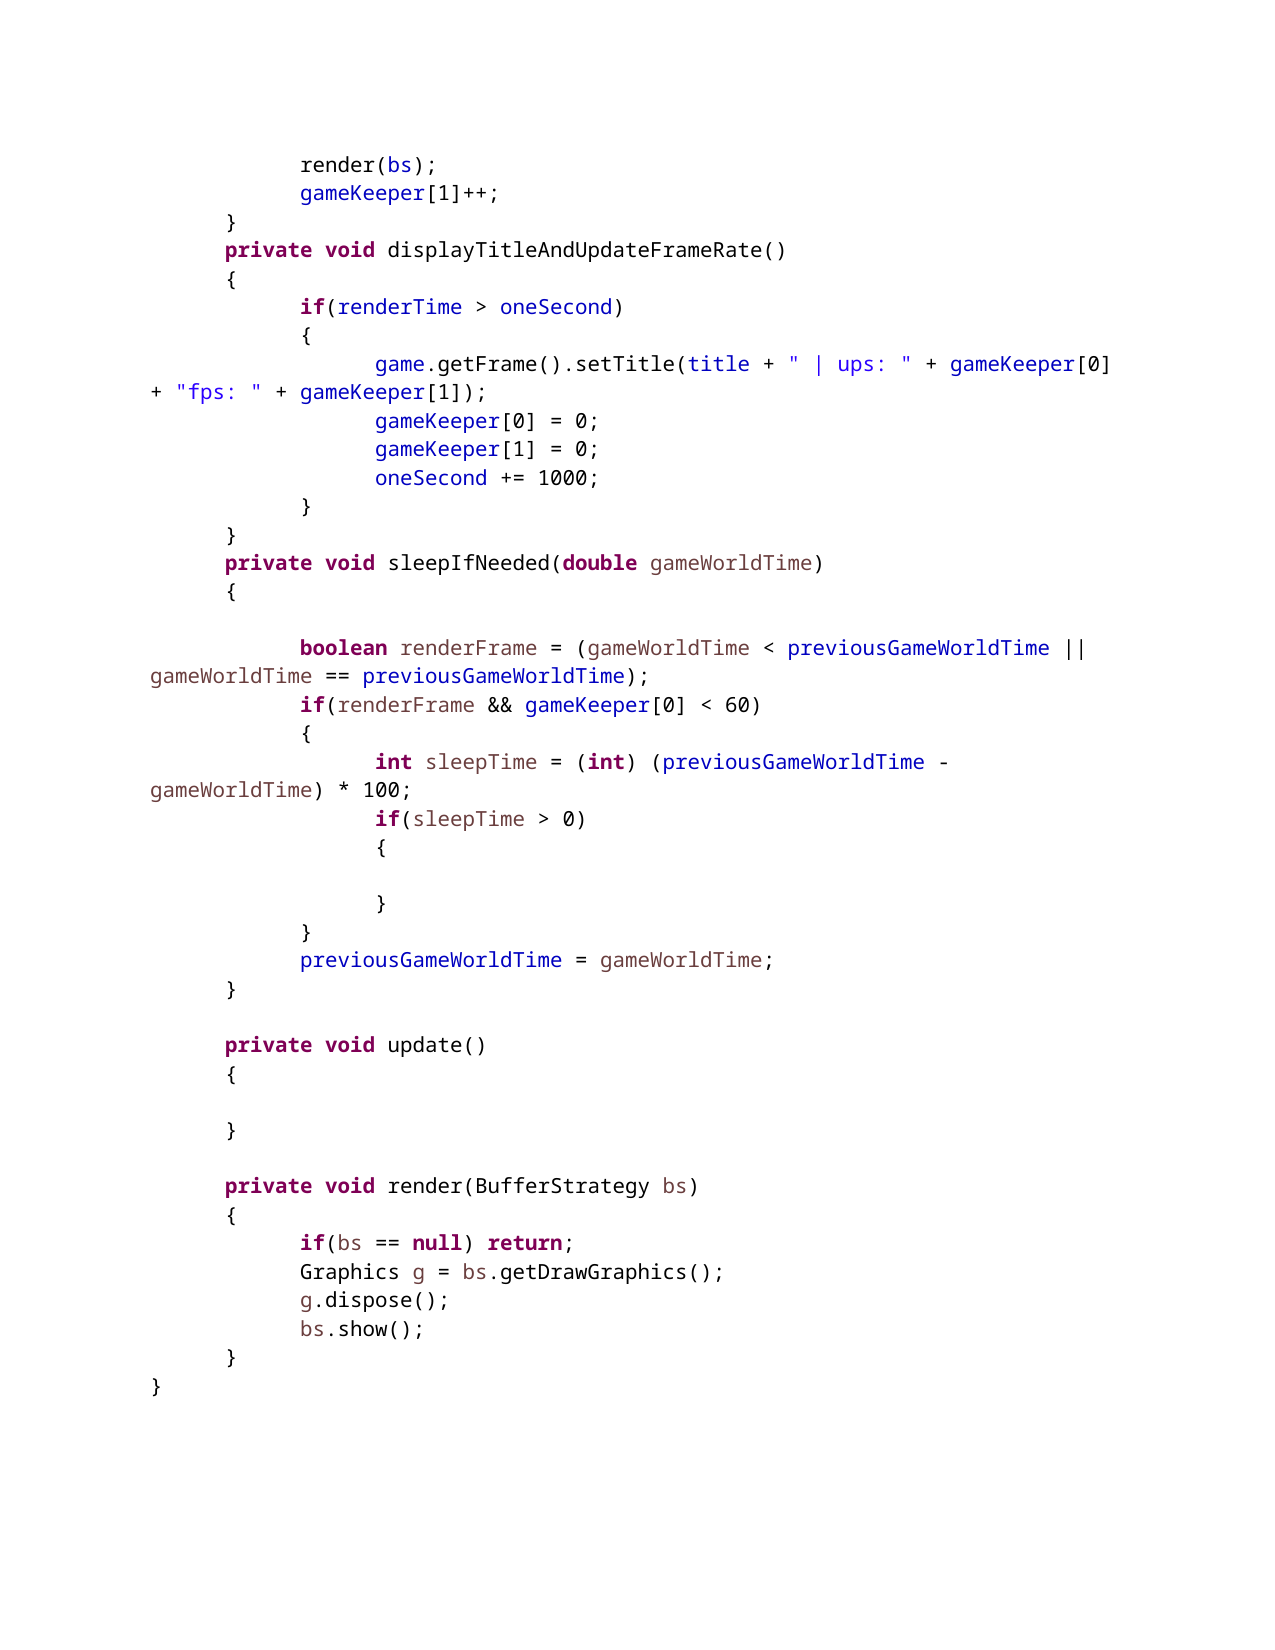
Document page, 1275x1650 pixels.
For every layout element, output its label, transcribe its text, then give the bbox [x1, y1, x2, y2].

text private void render(BufferStrategy bs) [150, 1172, 1125, 1200]
text { [150, 1059, 1125, 1087]
text gameKeeper[1] = 0; [150, 434, 1125, 463]
text previousGameWorldTime = gameWorldTime; [150, 945, 1125, 974]
text gameKeeper[0] = 0; [150, 406, 1125, 434]
text } [150, 1342, 1125, 1371]
text if(sleepTime > 0) [150, 804, 1125, 832]
text } [150, 491, 1125, 520]
text oneSecond += 1000; [150, 463, 1125, 491]
text int sleepTime = (int) (previousGameWorldTime - gameWorldTime) * 100; [150, 747, 1125, 804]
text if(bs == null) return; [150, 1228, 1125, 1257]
text } [150, 1371, 1125, 1399]
text } [150, 974, 1125, 1002]
text } [150, 888, 1125, 917]
text private void displayTitleAndUpdateFrameRate() [150, 235, 1125, 264]
text } [150, 1115, 1125, 1144]
text gameKeeper[1]++; [150, 178, 1125, 207]
text render(bs); [150, 150, 1125, 178]
text g.dispose(); [150, 1285, 1125, 1314]
text if(renderFrame && gameKeeper[0] < 60) [150, 690, 1125, 718]
text private void update() [150, 1030, 1125, 1059]
text { [150, 577, 1125, 605]
text { [150, 718, 1125, 747]
text private void sleepIfNeeded(double gameWorldTime) [150, 548, 1125, 577]
text if(renderTime > oneSecond) [150, 292, 1125, 321]
text boolean renderFrame = (gameWorldTime < previousGameWorldTime || gameWorldTime == previousGameWorldTime); [150, 633, 1125, 690]
text } [150, 520, 1125, 548]
text } [150, 207, 1125, 235]
text Graphics g = bs.getDrawGraphics(); [150, 1257, 1125, 1285]
text bs.show(); [150, 1314, 1125, 1342]
text } [150, 917, 1125, 945]
text { [150, 264, 1125, 292]
text game.getFrame().setTitle(title + " | ups: " + gameKeeper[0] + "fps: " + gameKeeper[1]); [150, 349, 1125, 406]
text { [150, 832, 1125, 861]
text { [150, 321, 1125, 349]
text { [150, 1200, 1125, 1228]
